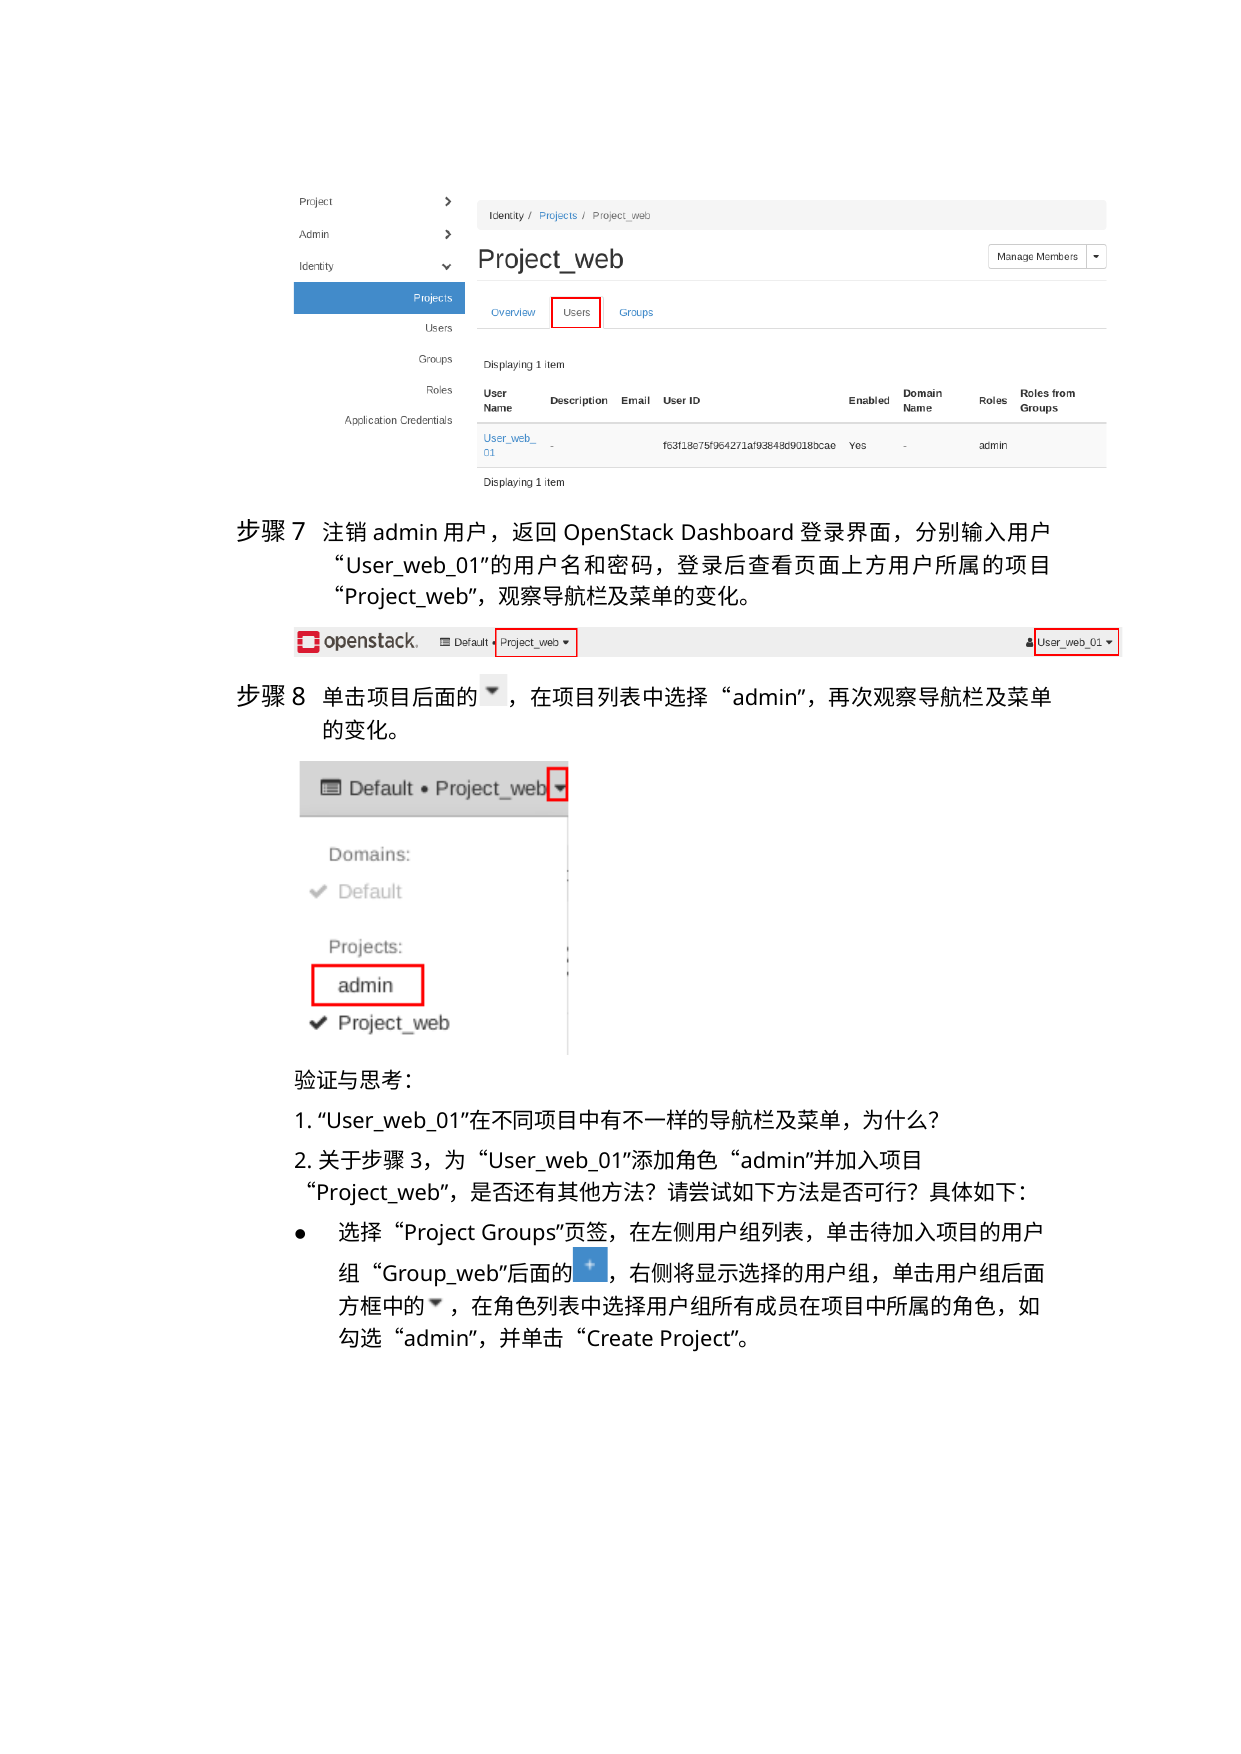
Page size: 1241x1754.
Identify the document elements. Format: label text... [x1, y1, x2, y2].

picture [425, 1288, 449, 1315]
list 注销admin用户，返回OpenStack Dashboard登录界面，分别输入用户“User_web_01”的用户名和密码，登录后查看页面上方用户所属的项目“Project_web”，观察导航栏及菜单的变化。 [306, 511, 1053, 611]
picture [479, 674, 508, 706]
picture [299, 761, 569, 1055]
text 2. 关于步骤3，为“User_web_01”添加角色“admin”并加入项目“Project_web”，是否还有其他方法？请尝试如下方法是否可行？具体如下： [294, 1143, 1053, 1207]
text 验证与思考： [294, 1063, 1053, 1095]
text 选择“Project Groups”页签，在左侧用户组列表，单击待加入项目的用户组“Group_web”后面的，右侧将显示选择的用户组，单击用户组后面方框中的，在角色列表中选择用户组所有成员在项目中所属的角色，如勾选“admin”，并单击“Create Project”。 [294, 1215, 1053, 1353]
picture [293, 191, 1115, 495]
picture [572, 1247, 608, 1282]
picture [293, 627, 1123, 657]
text 1. “User_web_01”在不同项目中有不一样的导航栏及菜单，为什么？ [294, 1103, 1053, 1135]
list 单击项目后面的，在项目列表中选择“admin”，再次观察导航栏及菜单的变化。 [306, 674, 1053, 744]
